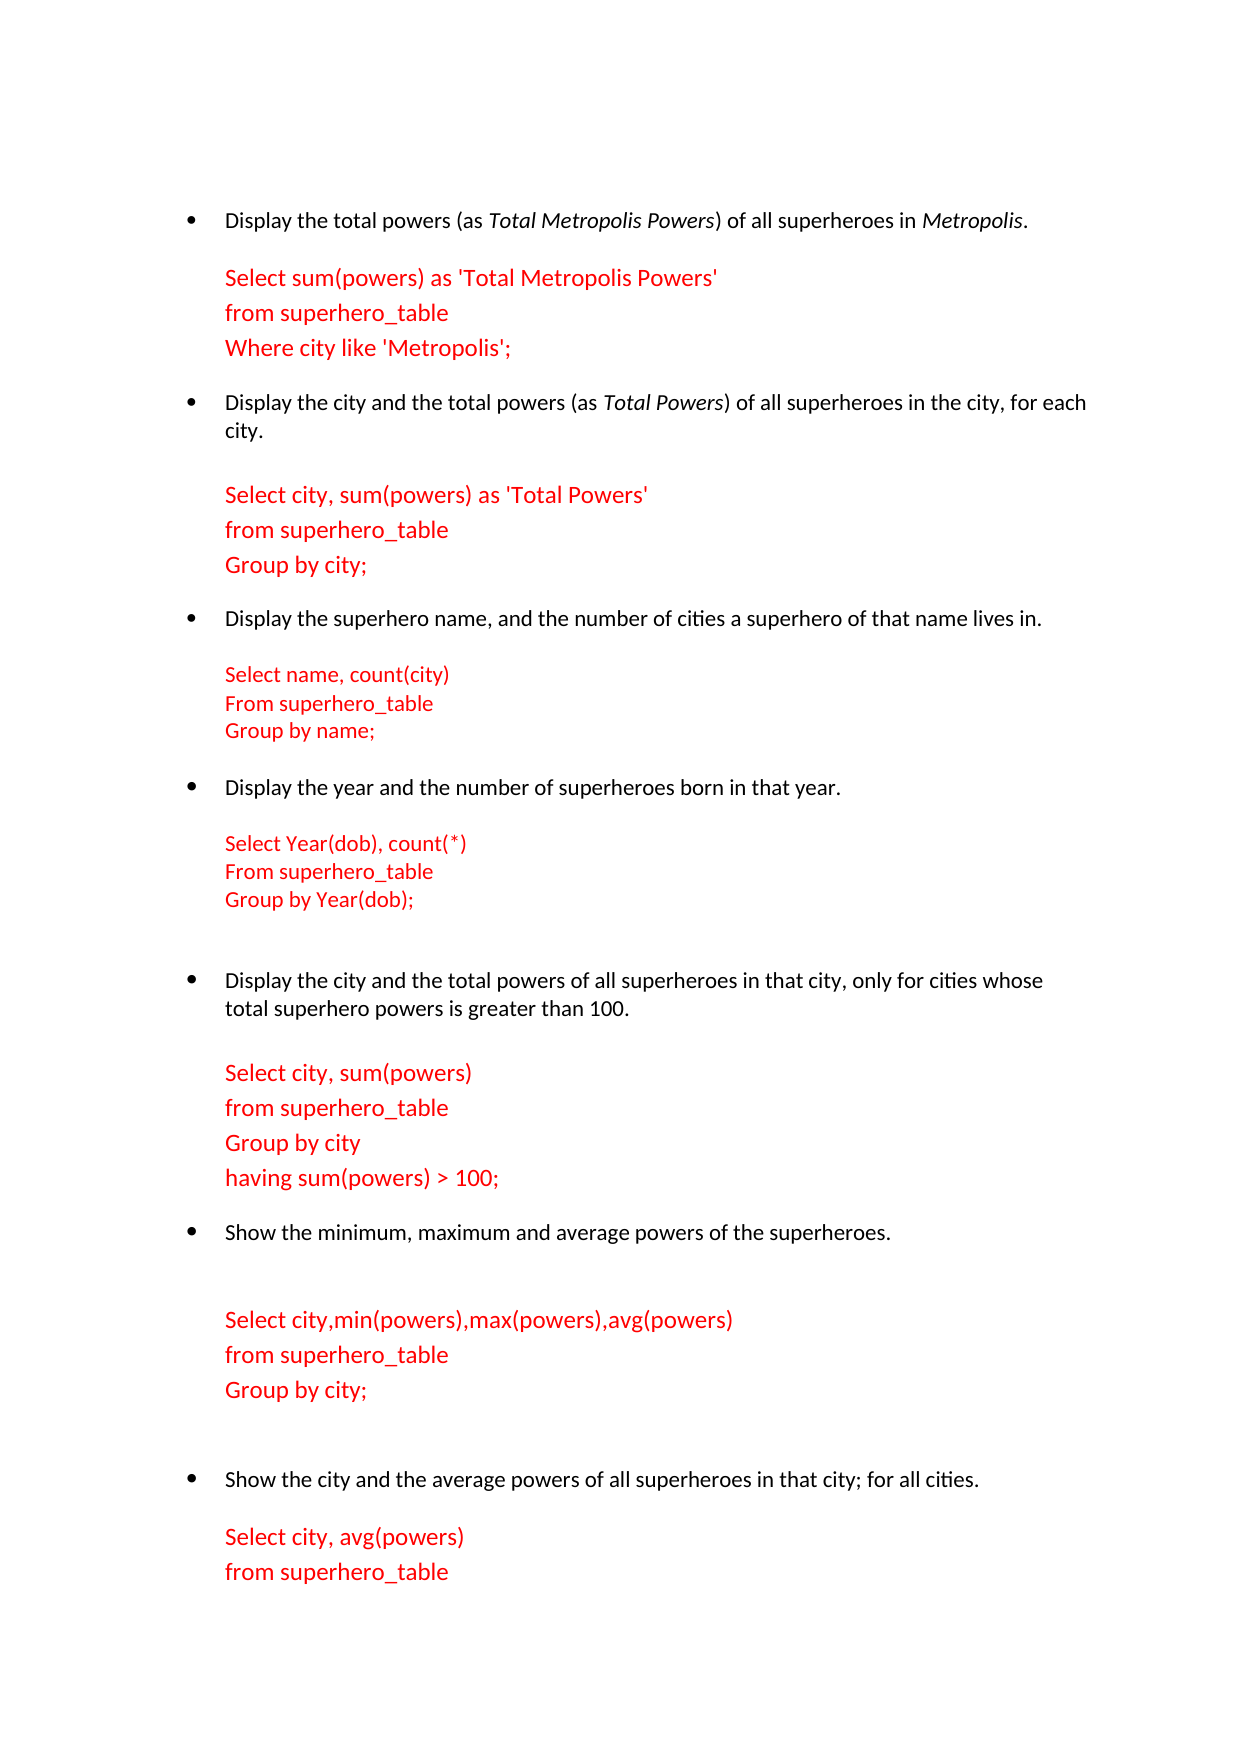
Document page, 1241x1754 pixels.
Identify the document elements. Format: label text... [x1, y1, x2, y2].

list from superhero_table [225, 514, 1090, 544]
list Display the city and the total powers of all superheroes in that city, only for cities whose total superhero powers is greater than 100. [187, 966, 1090, 1022]
text Select name, count(city) [225, 661, 1090, 689]
list Select city, sum(powers) as 'Total Powers' [225, 479, 1090, 509]
list from superhero_table [225, 1556, 1090, 1587]
list Show the city and the average powers of all superheroes in that city; for all cities. [187, 1465, 1090, 1493]
list Show the minimum, maximum and average powers of the superheroes. [187, 1218, 1090, 1246]
list Where city like 'Metropolis'; [225, 332, 1090, 362]
list Display the total powers (as Total Metropolis Powers) of all superheroes in Metropolis. [187, 206, 1090, 234]
list Select city,min(powers),max(powers),avg(powers) [225, 1304, 1090, 1335]
list Select city, avg(powers) [225, 1521, 1090, 1552]
list Display the city and the total powers (as Total Powers) of all superheroes in the city, for each city. [187, 388, 1090, 444]
text Group by name; [225, 717, 1090, 745]
list Group by city; [225, 549, 1090, 579]
list from superhero_table [225, 1339, 1090, 1370]
list Select sum(powers) as 'Total Metropolis Powers' [225, 262, 1090, 292]
list having sum(powers) > 100; [225, 1162, 1090, 1192]
text Group by Year(dob); [225, 885, 1090, 913]
list Display the superhero name, and the number of cities a superhero of that name lives in. [187, 604, 1090, 633]
text From superhero_table [225, 857, 1090, 885]
list Display the year and the number of superheroes born in that year. [187, 773, 1090, 801]
list Group by city; [225, 1374, 1090, 1405]
list from superhero_table [225, 1092, 1090, 1122]
text From superhero_table [225, 689, 1090, 717]
list Group by city [225, 1127, 1090, 1157]
list from superhero_table [225, 297, 1090, 327]
list Select city, sum(powers) [225, 1057, 1090, 1087]
text Select Year(dob), count(*) [225, 829, 1090, 857]
